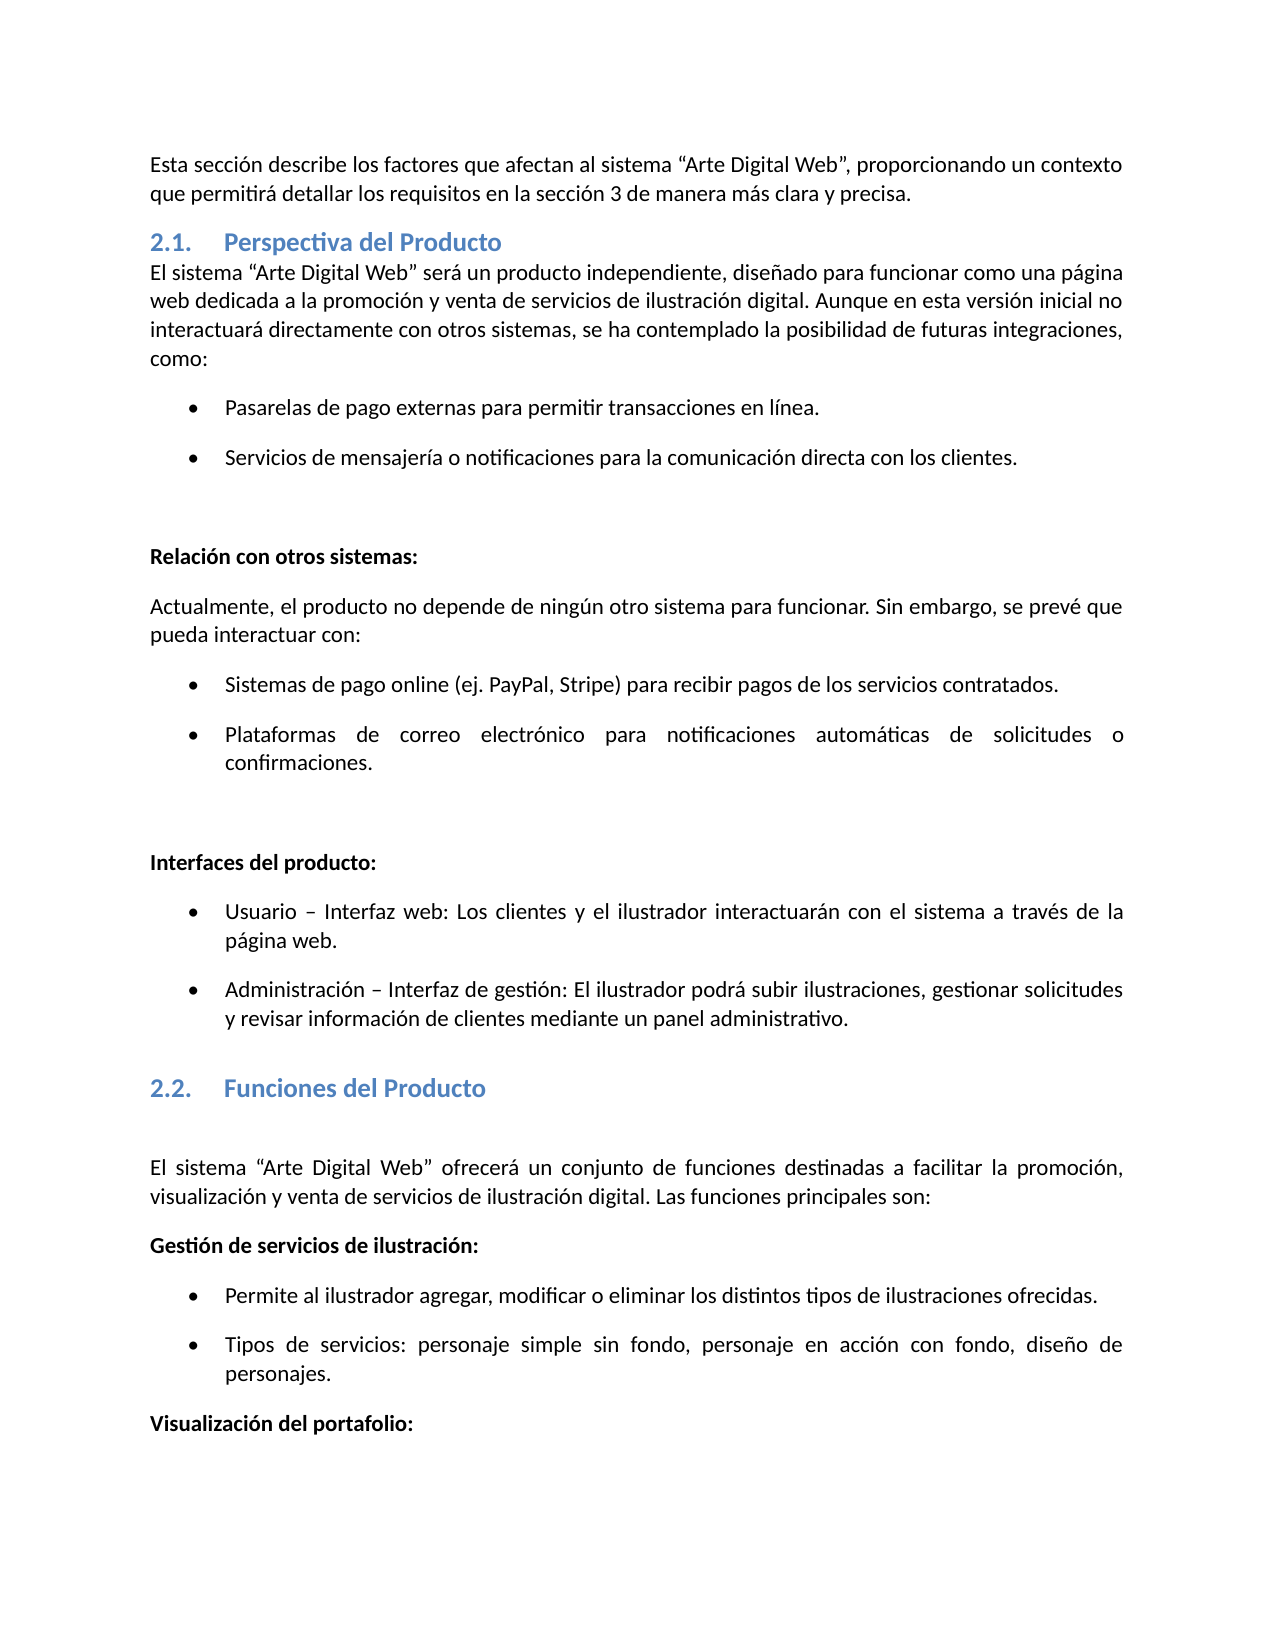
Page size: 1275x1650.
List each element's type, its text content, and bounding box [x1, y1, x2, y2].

text Esta sección describe los factores que afectan al sistema “Arte Digital Web”, proporcionando un contexto que permitirá detallar los requisitos en la sección 3 de manera más clara y precisa. [150, 150, 1125, 207]
text Visualización del portafolio: [150, 1408, 1125, 1437]
list Administración – Interfaz de gestión: El ilustrador podrá subir ilustraciones, gestionar solicitudes y revisar información de clientes mediante un panel administrativo. [187, 975, 1125, 1032]
list Pasarelas de pago externas para permitir transacciones en línea. [187, 393, 1125, 422]
text Actualmente, el producto no depende de ningún otro sistema para funcionar. Sin embargo, se prevé que pueda interactuar con: [150, 591, 1125, 649]
list Sistemas de pago online (ej. PayPal, Stripe) para recibir pagos de los servicios contratados. [187, 669, 1125, 698]
text Gestión de servicios de ilustración: [150, 1231, 1125, 1259]
list Usuario – Interfaz web: Los clientes y el ilustrador interactuarán con el sistema a través de la página web. [187, 897, 1125, 954]
list Plataformas de correo electrónico para notificaciones automáticas de solicitudes o confirmaciones. [187, 719, 1125, 777]
list Servicios de mensajería o notificaciones para la comunicación directa con los clientes. [187, 442, 1125, 471]
list Permite al ilustrador agregar, modificar o eliminar los distintos tipos de ilustraciones ofrecidas. [187, 1280, 1125, 1309]
text Interfaces del producto: [150, 847, 1125, 876]
text 2.1. Perspectiva del Producto [150, 228, 1125, 257]
text Relación con otros sistemas: [150, 542, 1125, 570]
text El sistema “Arte Digital Web” ofrecerá un conjunto de funciones destinadas a facilitar la promoción, visualización y venta de servicios de ilustración digital. Las funciones principales son: [150, 1152, 1125, 1210]
text 2.2. Funciones del Producto [150, 1074, 1125, 1103]
list Tipos de servicios: personaje simple sin fondo, personaje en acción con fondo, diseño de personajes. [187, 1330, 1125, 1387]
text El sistema “Arte Digital Web” será un producto independiente, diseñado para funcionar como una página web dedicada a la promoción y venta de servicios de ilustración digital. Aunque en esta versión inicial no interactuará directamente con otros sistemas, se ha contemplado la posibilidad de futuras integraciones, como: [150, 257, 1125, 372]
